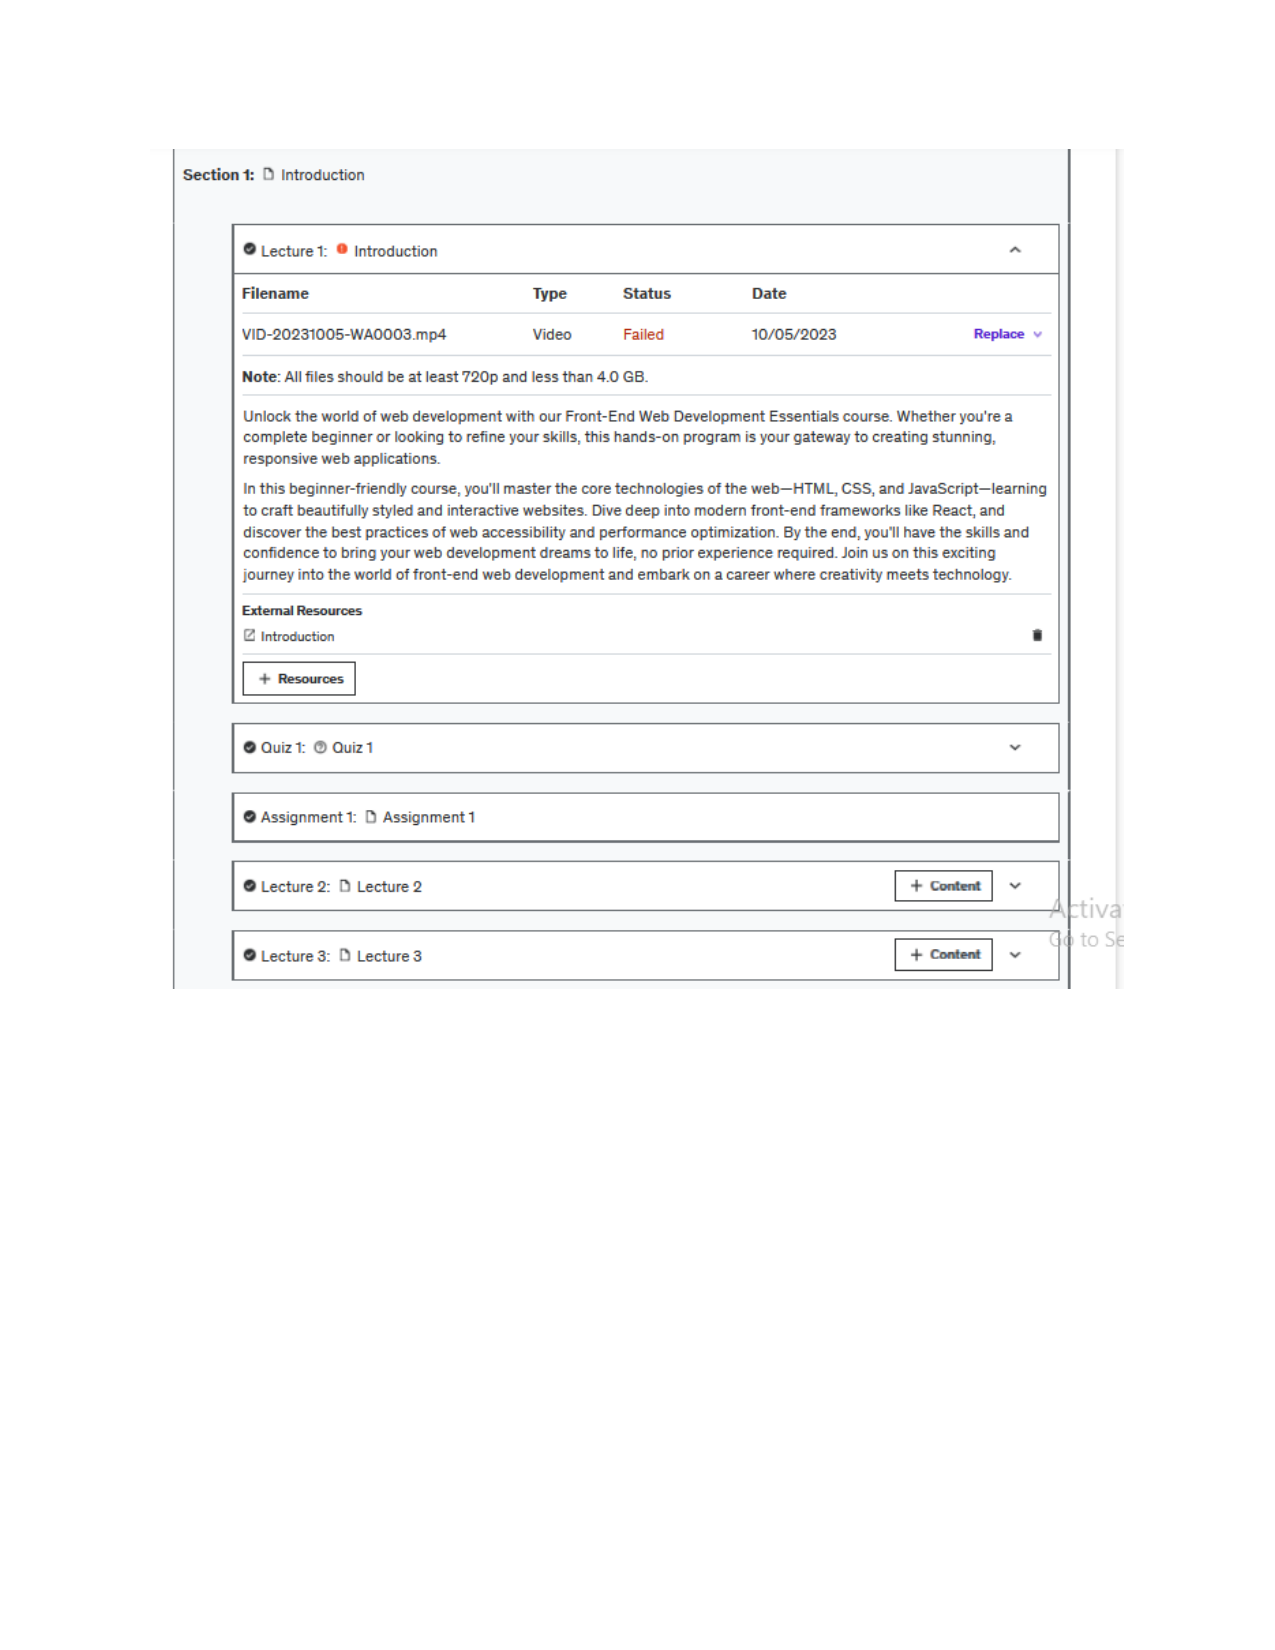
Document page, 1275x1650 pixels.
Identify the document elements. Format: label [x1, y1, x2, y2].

picture [150, 149, 1124, 989]
